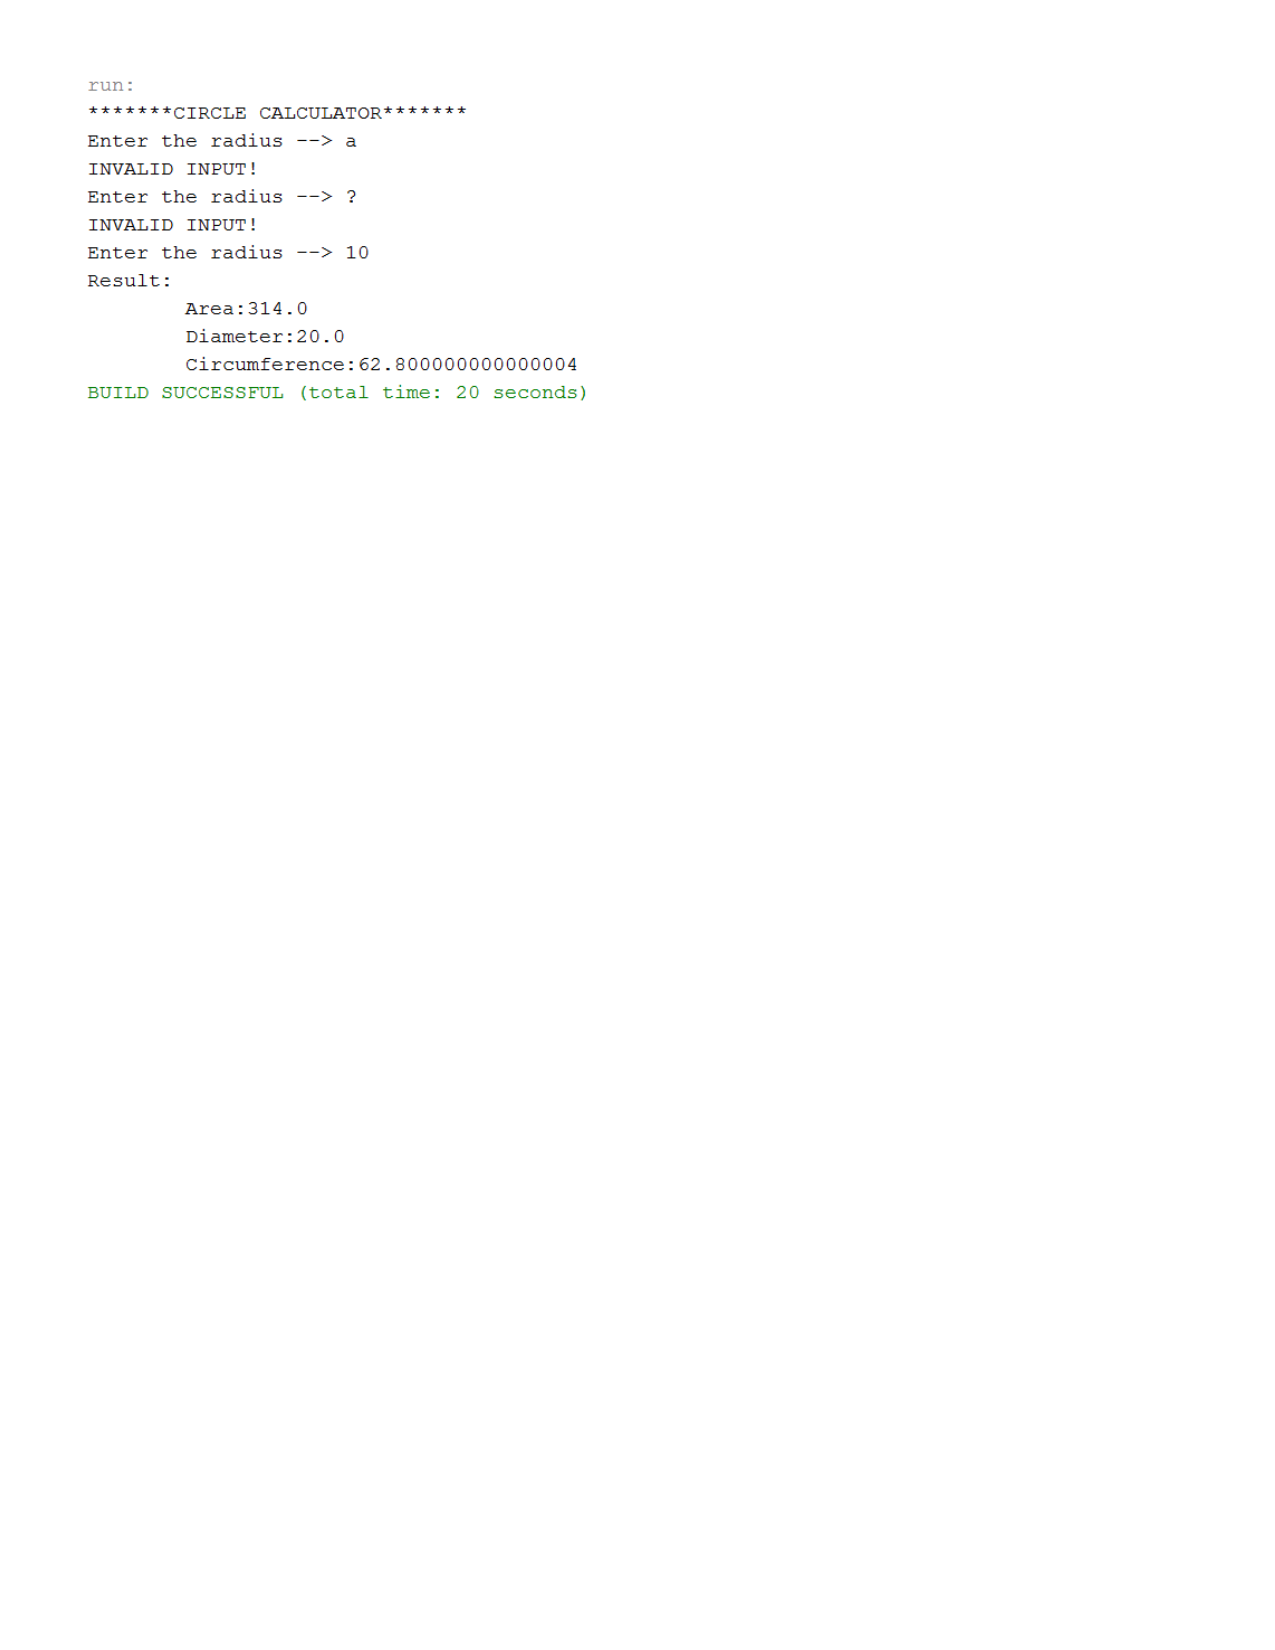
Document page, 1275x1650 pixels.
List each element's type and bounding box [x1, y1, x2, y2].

picture [75, 75, 593, 415]
